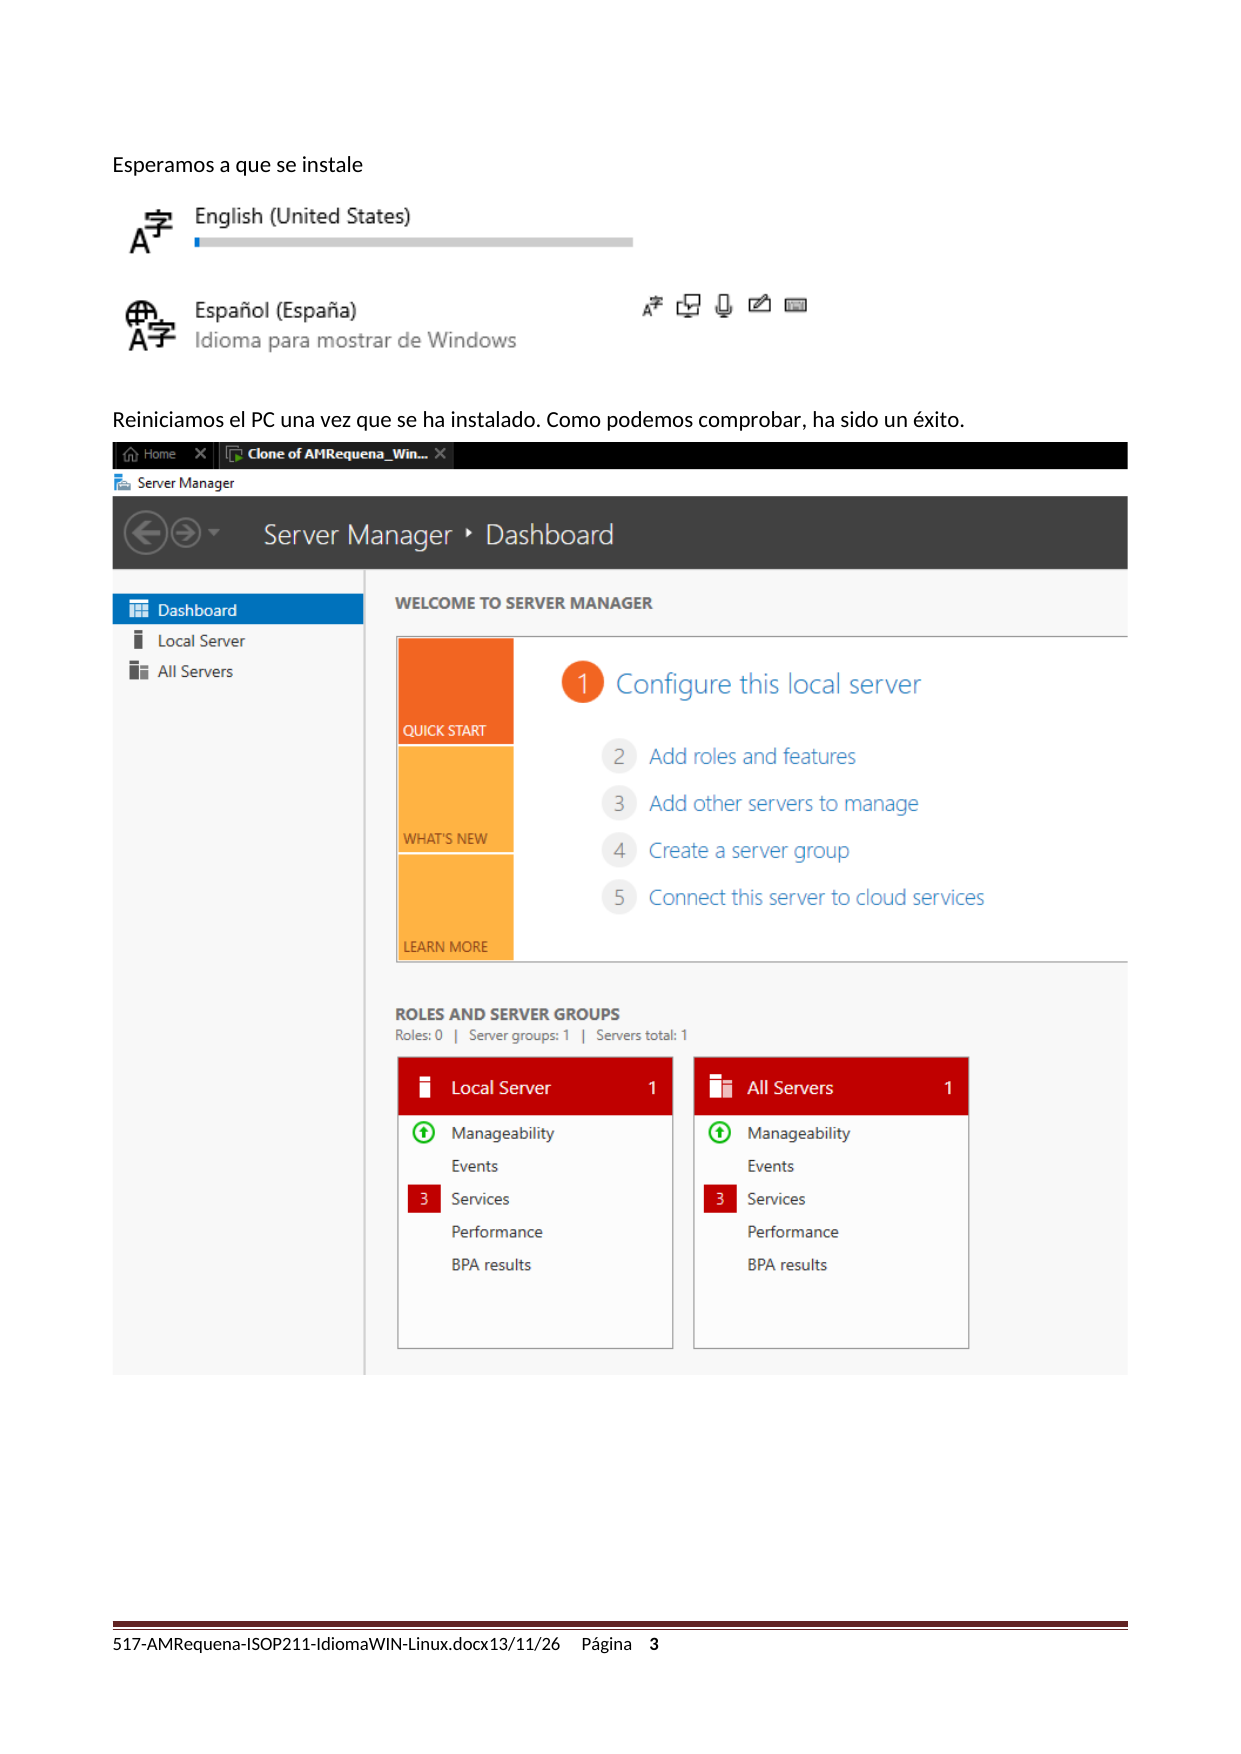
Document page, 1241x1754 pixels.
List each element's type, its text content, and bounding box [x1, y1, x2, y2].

text Esperamos a que se instale [112, 150, 1128, 178]
picture [112, 186, 879, 398]
text Reiniciamos el PC una vez que se ha instalado. Como podemos comprobar, ha sido un éxito. [112, 406, 1128, 434]
picture [112, 442, 1128, 1375]
